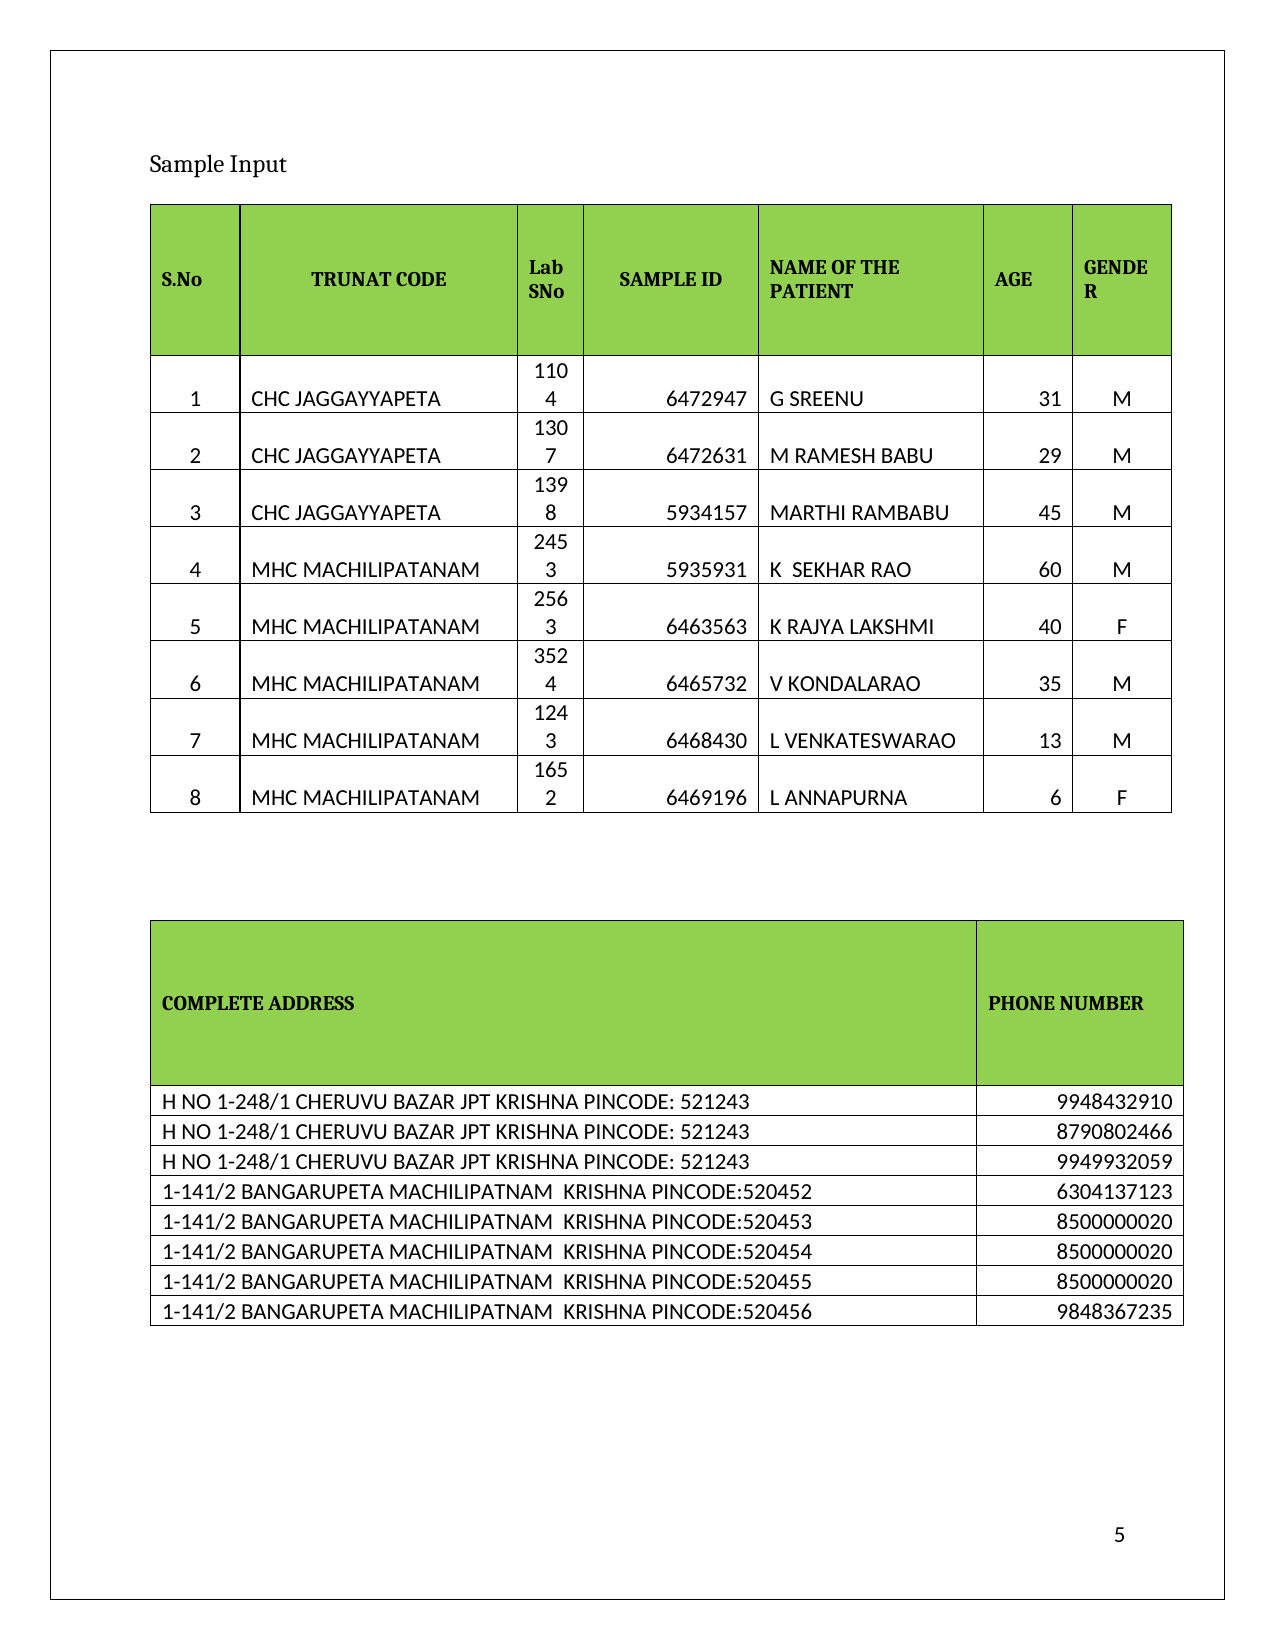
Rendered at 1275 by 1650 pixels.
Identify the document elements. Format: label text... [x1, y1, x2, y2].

table_cell H NO 1-248/1 CHERUVU BAZAR JPT KRISHNA PINCODE: 521243 [151, 1116, 976, 1145]
table_cell MHC MACHILIPATANAM [241, 527, 517, 583]
table_cell 6304137123 [977, 1176, 1183, 1205]
table_cell L VENKATESWARAO [759, 699, 983, 754]
table_header SAMPLE ID [584, 205, 758, 355]
table_cell 1-141/2 BANGARUPETA MACHILIPATNAM KRISHNA PINCODE:520454 [151, 1236, 976, 1265]
table_cell M [1073, 470, 1171, 526]
table_cell K SEKHAR RAO [759, 527, 983, 583]
table_header S.No [151, 205, 239, 355]
table_cell 7 [151, 699, 239, 754]
table_cell F [1073, 584, 1171, 640]
table_cell 6472947 [584, 356, 758, 412]
table_header PHONE NUMBER [977, 921, 1183, 1085]
table_cell M [1073, 527, 1171, 583]
table_cell 35 [984, 641, 1072, 697]
table_cell 1 [151, 356, 239, 412]
table_cell 5 [151, 584, 239, 640]
table_cell MHC MACHILIPATANAM [241, 756, 517, 812]
table_cell L ANNAPURNA [759, 756, 983, 812]
table_cell M RAMESH BABU [759, 413, 983, 469]
table_cell 8500000020 [977, 1206, 1183, 1235]
table_header GENDER [1073, 205, 1171, 355]
table_cell 3524 [518, 641, 583, 697]
table_cell 1-141/2 BANGARUPETA MACHILIPATNAM KRISHNA PINCODE:520456 [151, 1296, 976, 1325]
table_cell 31 [984, 356, 1072, 412]
table_cell 8 [151, 756, 239, 812]
table_cell 1-141/2 BANGARUPETA MACHILIPATNAM KRISHNA PINCODE:520453 [151, 1206, 976, 1235]
table_cell 6 [984, 756, 1072, 812]
table_cell 1-141/2 BANGARUPETA MACHILIPATNAM KRISHNA PINCODE:520455 [151, 1266, 976, 1295]
table_cell G SREENU [759, 356, 983, 412]
table_cell CHC JAGGAYYAPETA [241, 356, 517, 412]
table_cell M [1073, 413, 1171, 469]
table_cell 6472631 [584, 413, 758, 469]
table_cell MHC MACHILIPATANAM [241, 699, 517, 754]
table_cell F [1073, 756, 1171, 812]
table_header AGE [984, 205, 1072, 355]
table_cell 1307 [518, 413, 583, 469]
table_cell 3 [151, 470, 239, 526]
table_cell V KONDALARAO [759, 641, 983, 697]
table_cell H NO 1-248/1 CHERUVU BAZAR JPT KRISHNA PINCODE: 521243 [151, 1086, 976, 1115]
table_cell M [1073, 641, 1171, 697]
table_cell 40 [984, 584, 1072, 640]
table_cell 1104 [518, 356, 583, 412]
table_cell 6469196 [584, 756, 758, 812]
table_cell 13 [984, 699, 1072, 754]
table_cell MHC MACHILIPATANAM [241, 641, 517, 697]
table_cell M [1073, 699, 1171, 754]
table_cell 6 [151, 641, 239, 697]
table_cell 1652 [518, 756, 583, 812]
table_cell 4 [151, 527, 239, 583]
table_cell 29 [984, 413, 1072, 469]
table_cell 5934157 [584, 470, 758, 526]
table_cell 60 [984, 527, 1072, 583]
table_cell MHC MACHILIPATANAM [241, 584, 517, 640]
table_cell K RAJYA LAKSHMI [759, 584, 983, 640]
table_cell 9848367235 [977, 1296, 1183, 1325]
table_cell 1243 [518, 699, 583, 754]
table_cell 6463563 [584, 584, 758, 640]
table_cell 1-141/2 BANGARUPETA MACHILIPATNAM KRISHNA PINCODE:520452 [151, 1176, 976, 1205]
table_cell 2453 [518, 527, 583, 583]
table_header NAME OF THE PATIENT [759, 205, 983, 355]
text Sample Input [150, 150, 1125, 179]
table_cell H NO 1-248/1 CHERUVU BAZAR JPT KRISHNA PINCODE: 521243 [151, 1146, 976, 1175]
table_cell MARTHI RAMBABU [759, 470, 983, 526]
table_cell 8500000020 [977, 1236, 1183, 1265]
table_header Lab SNo [518, 205, 583, 355]
table_cell 6468430 [584, 699, 758, 754]
table_cell 2563 [518, 584, 583, 640]
table_cell 2 [151, 413, 239, 469]
table_cell 6465732 [584, 641, 758, 697]
table_cell 8500000020 [977, 1266, 1183, 1295]
table_cell CHC JAGGAYYAPETA [241, 470, 517, 526]
table_cell M [1073, 356, 1171, 412]
table_cell 5935931 [584, 527, 758, 583]
table_cell 9948432910 [977, 1086, 1183, 1115]
table_header TRUNAT CODE [241, 205, 517, 355]
table_cell 45 [984, 470, 1072, 526]
table_cell 9949932059 [977, 1146, 1183, 1175]
table_cell CHC JAGGAYYAPETA [241, 413, 517, 469]
table_header COMPLETE ADDRESS [151, 921, 976, 1085]
table_cell 8790802466 [977, 1116, 1183, 1145]
table_cell 1398 [518, 470, 583, 526]
